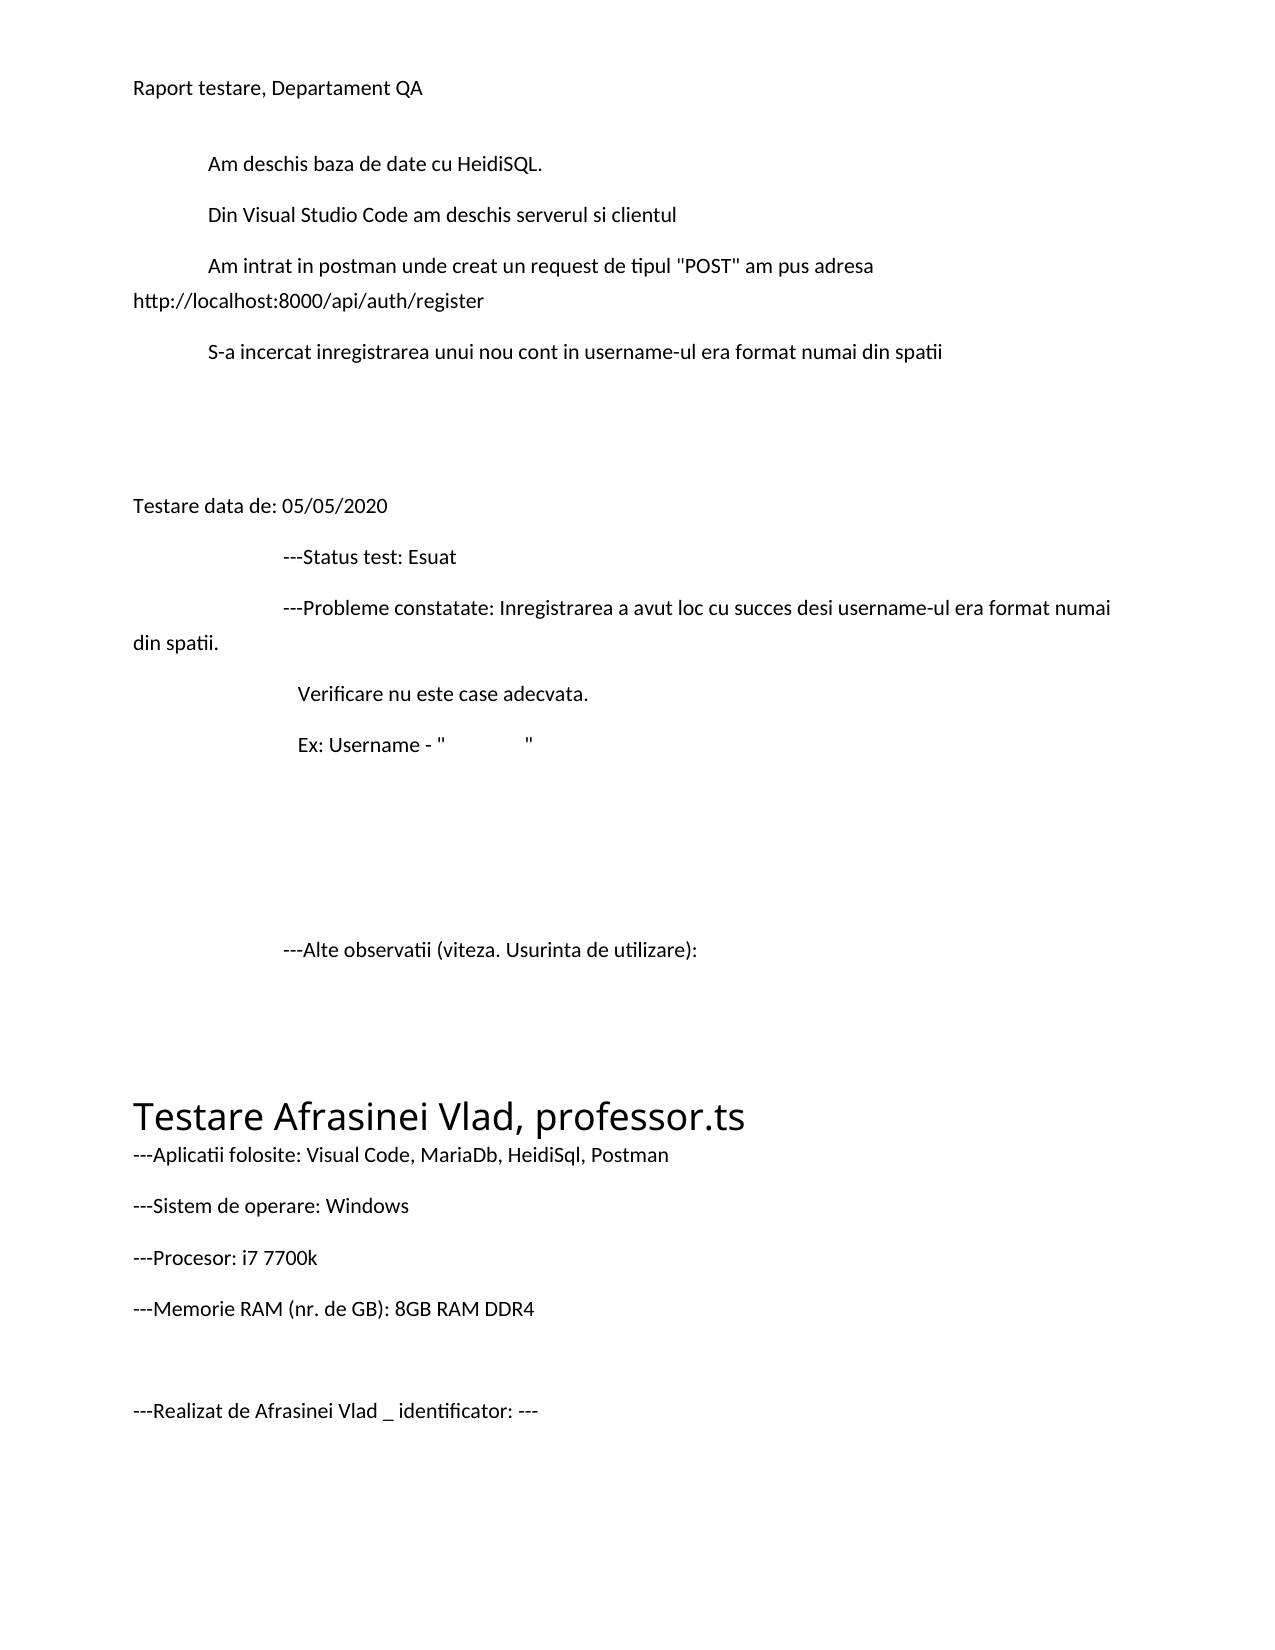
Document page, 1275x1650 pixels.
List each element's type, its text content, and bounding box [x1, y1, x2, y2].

text S-a incercat inregistrarea unui nou cont in username-ul era format numai din spatii [133, 338, 1125, 365]
text ---Alte observatii (viteza. Usurinta de utilizare): [133, 937, 1125, 963]
text ---Aplicatii folosite: Visual Code, MariaDb, HeidiSql, Postman [133, 1141, 1125, 1168]
text ---Realizat de Afrasinei Vlad _ identificator: --- [133, 1398, 1125, 1424]
text Din Visual Studio Code am deschis serverul si clientul [133, 201, 1125, 228]
text ---Status test: Esuat [133, 543, 1125, 570]
text Verificare nu este case adecvata. [133, 680, 1125, 707]
subtitle Testare Afrasinei Vlad, professor.ts [133, 1090, 1125, 1141]
text Testare data de: 05/05/2020 [133, 492, 1125, 519]
text Ex: Username - " " [133, 732, 1125, 758]
text ---Probleme constatate: Inregistrarea a avut loc cu succes desi username-ul era format numai din spatii. [133, 594, 1125, 656]
text Am intrat in postman unde creat un request de tipul "POST" am pus adresa http://localhost:8000/api/auth/register [133, 252, 1125, 314]
text ---Memorie RAM (nr. de GB): 8GB RAM DDR4 [133, 1295, 1125, 1322]
text ---Procesor: i7 7700k [133, 1244, 1125, 1271]
text Am deschis baza de date cu HeidiSQL. [133, 150, 1125, 177]
text ---Sistem de operare: Windows [133, 1193, 1125, 1219]
